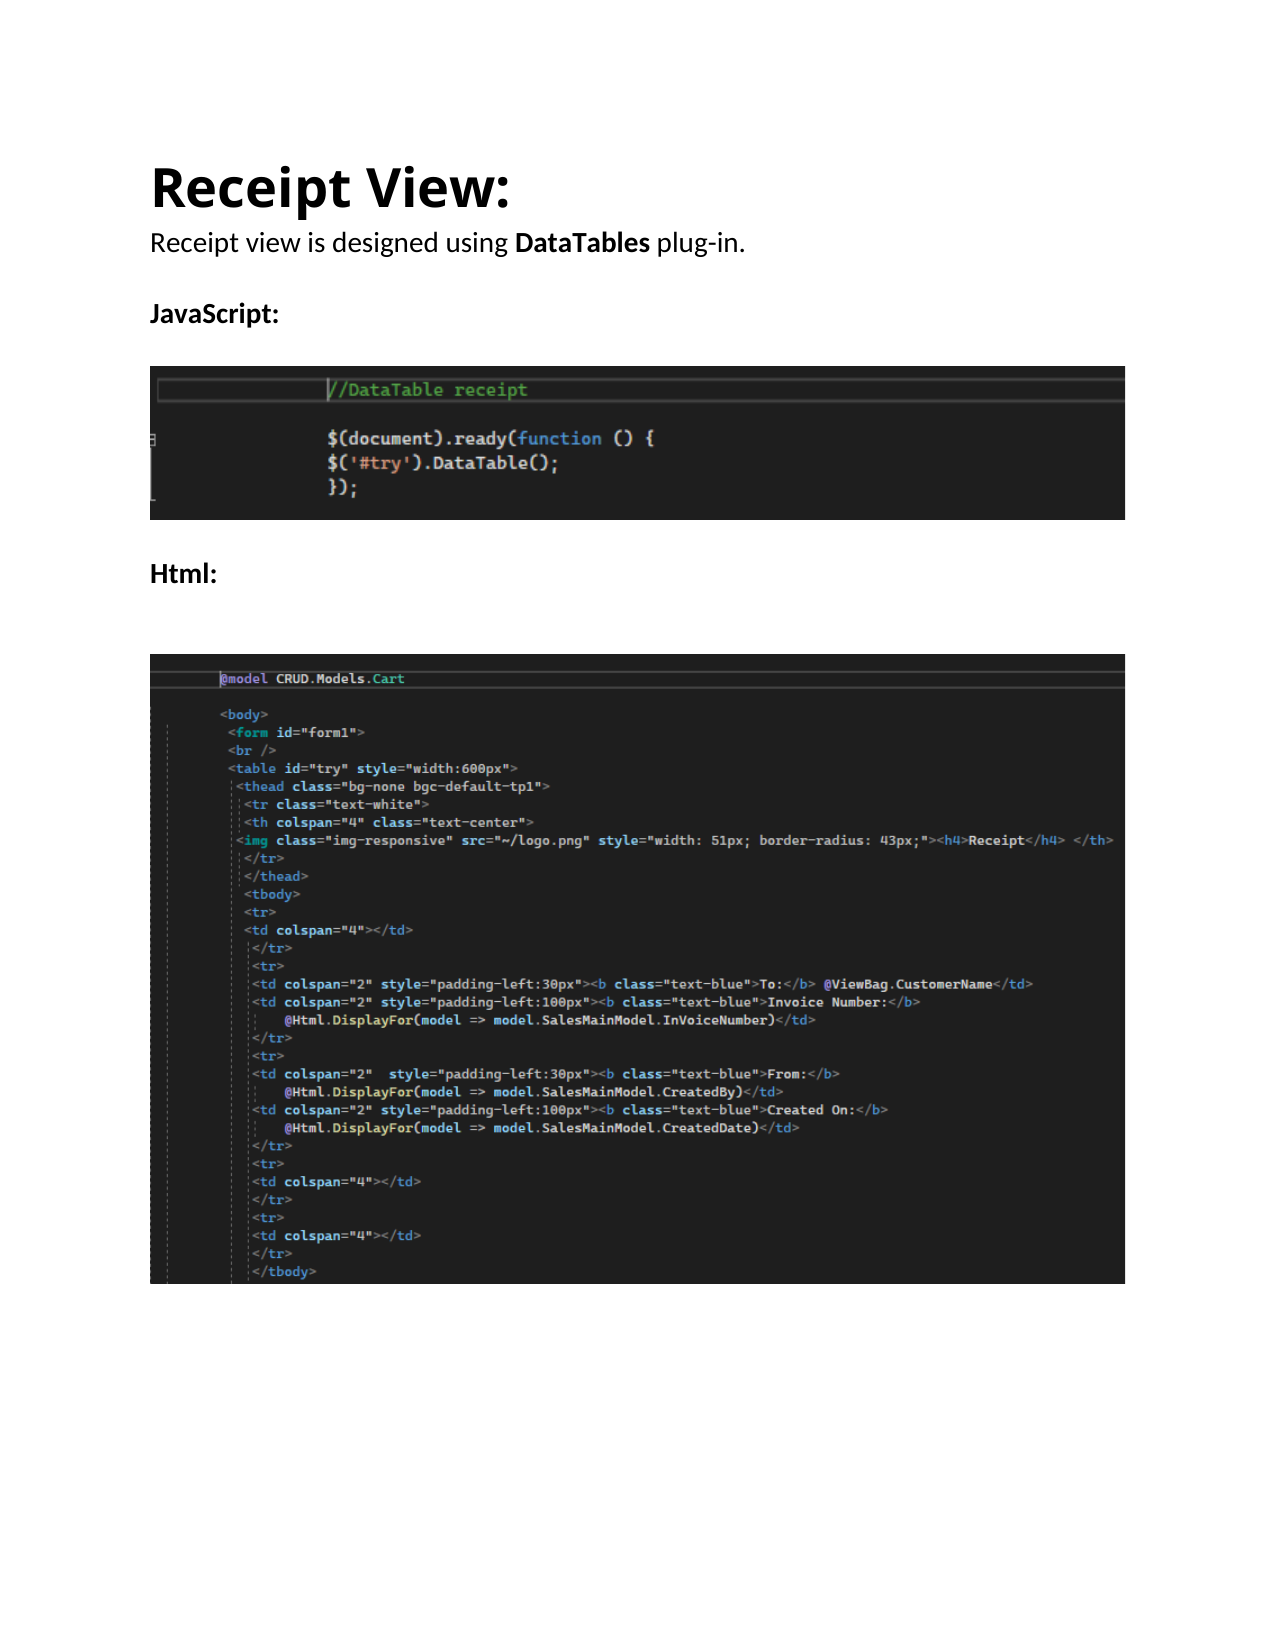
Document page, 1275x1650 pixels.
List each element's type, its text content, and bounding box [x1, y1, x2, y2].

text JavaScript: [150, 295, 1125, 331]
picture [150, 366, 1125, 520]
text Html: [150, 555, 1125, 591]
text Receipt View: [150, 150, 1125, 224]
text Receipt view is designed using DataTables plug-in. [150, 224, 1125, 259]
picture [150, 654, 1125, 1284]
